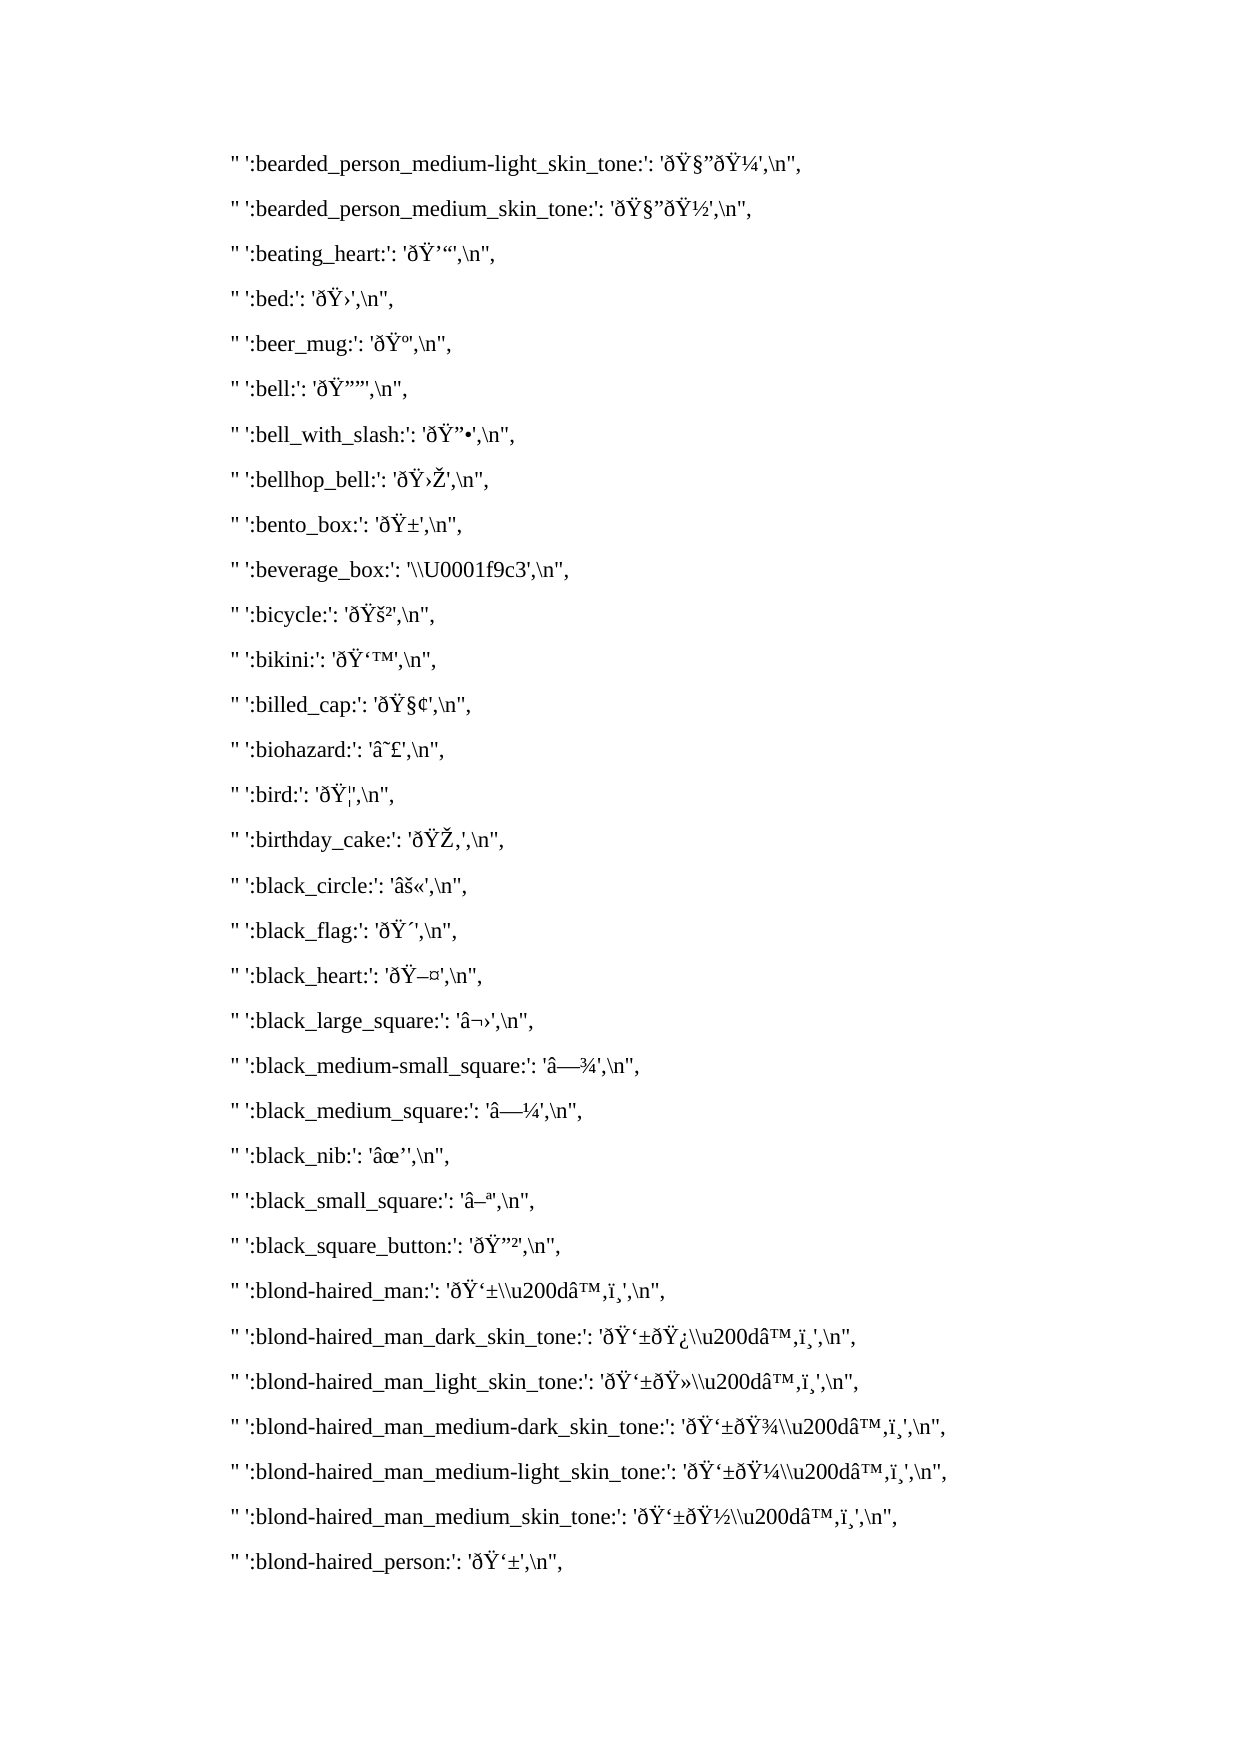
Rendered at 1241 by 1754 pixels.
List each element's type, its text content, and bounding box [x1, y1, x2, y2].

text " ':bell_with_slash:': 'ðŸ”•',\n", [150, 421, 1090, 447]
text " ':black_large_square:': 'â¬›',\n", [150, 1007, 1090, 1033]
text " ':black_medium_square:': 'â—¼',\n", [150, 1097, 1090, 1123]
text " ':blond-haired_man_medium-light_skin_tone:': 'ðŸ‘±ðŸ¼\\u200dâ™‚ï¸',\n", [150, 1458, 1090, 1484]
text " ':bellhop_bell:': 'ðŸ›Ž',\n", [150, 466, 1090, 492]
text " ':black_flag:': 'ðŸ´',\n", [150, 917, 1090, 943]
text " ':birthday_cake:': 'ðŸŽ‚',\n", [150, 827, 1090, 853]
text " ':bed:': 'ðŸ›',\n", [150, 285, 1090, 312]
text " ':blond-haired_man_medium_skin_tone:': 'ðŸ‘±ðŸ½\\u200dâ™‚ï¸',\n", [150, 1503, 1090, 1529]
text " ':black_medium-small_square:': 'â—¾',\n", [150, 1052, 1090, 1078]
text " ':blond-haired_person:': 'ðŸ‘±',\n", [150, 1548, 1090, 1574]
text " ':beating_heart:': 'ðŸ’“',\n", [150, 240, 1090, 267]
text " ':beer_mug:': 'ðŸº',\n", [150, 330, 1090, 357]
text " ':bento_box:': 'ðŸ±',\n", [150, 511, 1090, 537]
text " ':black_circle:': 'âš«',\n", [150, 872, 1090, 898]
text " ':blond-haired_man_medium-dark_skin_tone:': 'ðŸ‘±ðŸ¾\\u200dâ™‚ï¸',\n", [150, 1413, 1090, 1439]
text " ':beverage_box:': '\\U0001f9c3',\n", [150, 556, 1090, 582]
text " ':bearded_person_medium-light_skin_tone:': 'ðŸ§”ðŸ¼',\n", [150, 150, 1090, 176]
text " ':blond-haired_man:': 'ðŸ‘±\\u200dâ™‚ï¸',\n", [150, 1278, 1090, 1304]
text " ':bicycle:': 'ðŸš²',\n", [150, 601, 1090, 627]
text " ':bell:': 'ðŸ””',\n", [150, 376, 1090, 402]
text " ':bikini:': 'ðŸ‘™',\n", [150, 646, 1090, 672]
text " ':bird:': 'ðŸ¦',\n", [150, 781, 1090, 808]
text " ':black_heart:': 'ðŸ–¤',\n", [150, 962, 1090, 988]
text " ':black_square_button:': 'ðŸ”²',\n", [150, 1232, 1090, 1259]
text " ':black_nib:': 'âœ’',\n", [150, 1142, 1090, 1169]
text " ':black_small_square:': 'â–ª',\n", [150, 1187, 1090, 1214]
text " ':billed_cap:': 'ðŸ§¢',\n", [150, 691, 1090, 718]
text " ':blond-haired_man_light_skin_tone:': 'ðŸ‘±ðŸ»\\u200dâ™‚ï¸',\n", [150, 1368, 1090, 1394]
text " ':biohazard:': 'â˜£',\n", [150, 736, 1090, 763]
text " ':bearded_person_medium_skin_tone:': 'ðŸ§”ðŸ½',\n", [150, 195, 1090, 221]
text " ':blond-haired_man_dark_skin_tone:': 'ðŸ‘±ðŸ¿\\u200dâ™‚ï¸',\n", [150, 1323, 1090, 1349]
